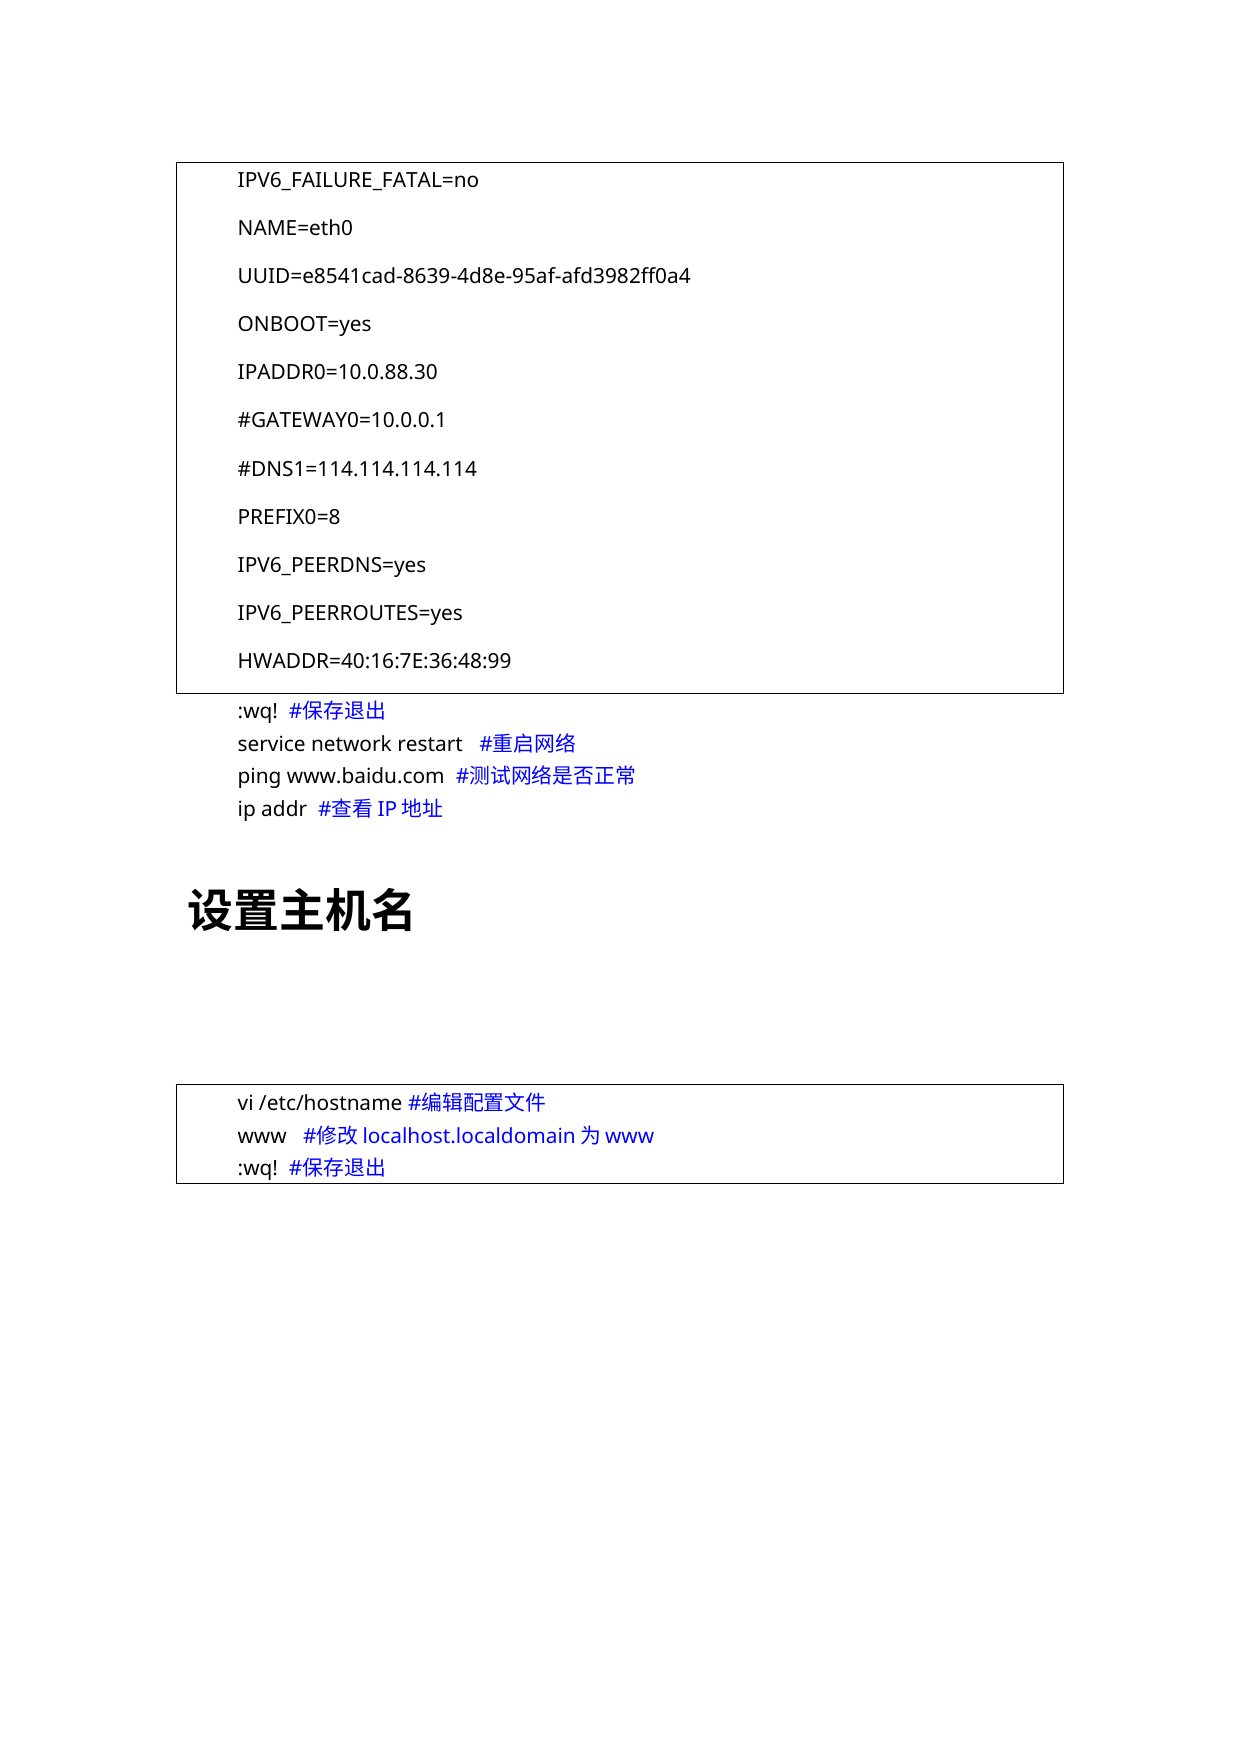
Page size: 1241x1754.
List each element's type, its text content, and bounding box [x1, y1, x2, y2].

text ping www.baidu.com #测试网络是否正常 [187, 758, 1053, 791]
text service network restart #重启网络 [187, 726, 1053, 758]
subtitle 设置主机名 [187, 859, 1053, 956]
text ip addr #查看IP地址 [187, 791, 1053, 823]
text :wq! #保存退出 [187, 694, 1053, 726]
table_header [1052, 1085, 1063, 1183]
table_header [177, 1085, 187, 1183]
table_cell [177, 163, 1063, 692]
